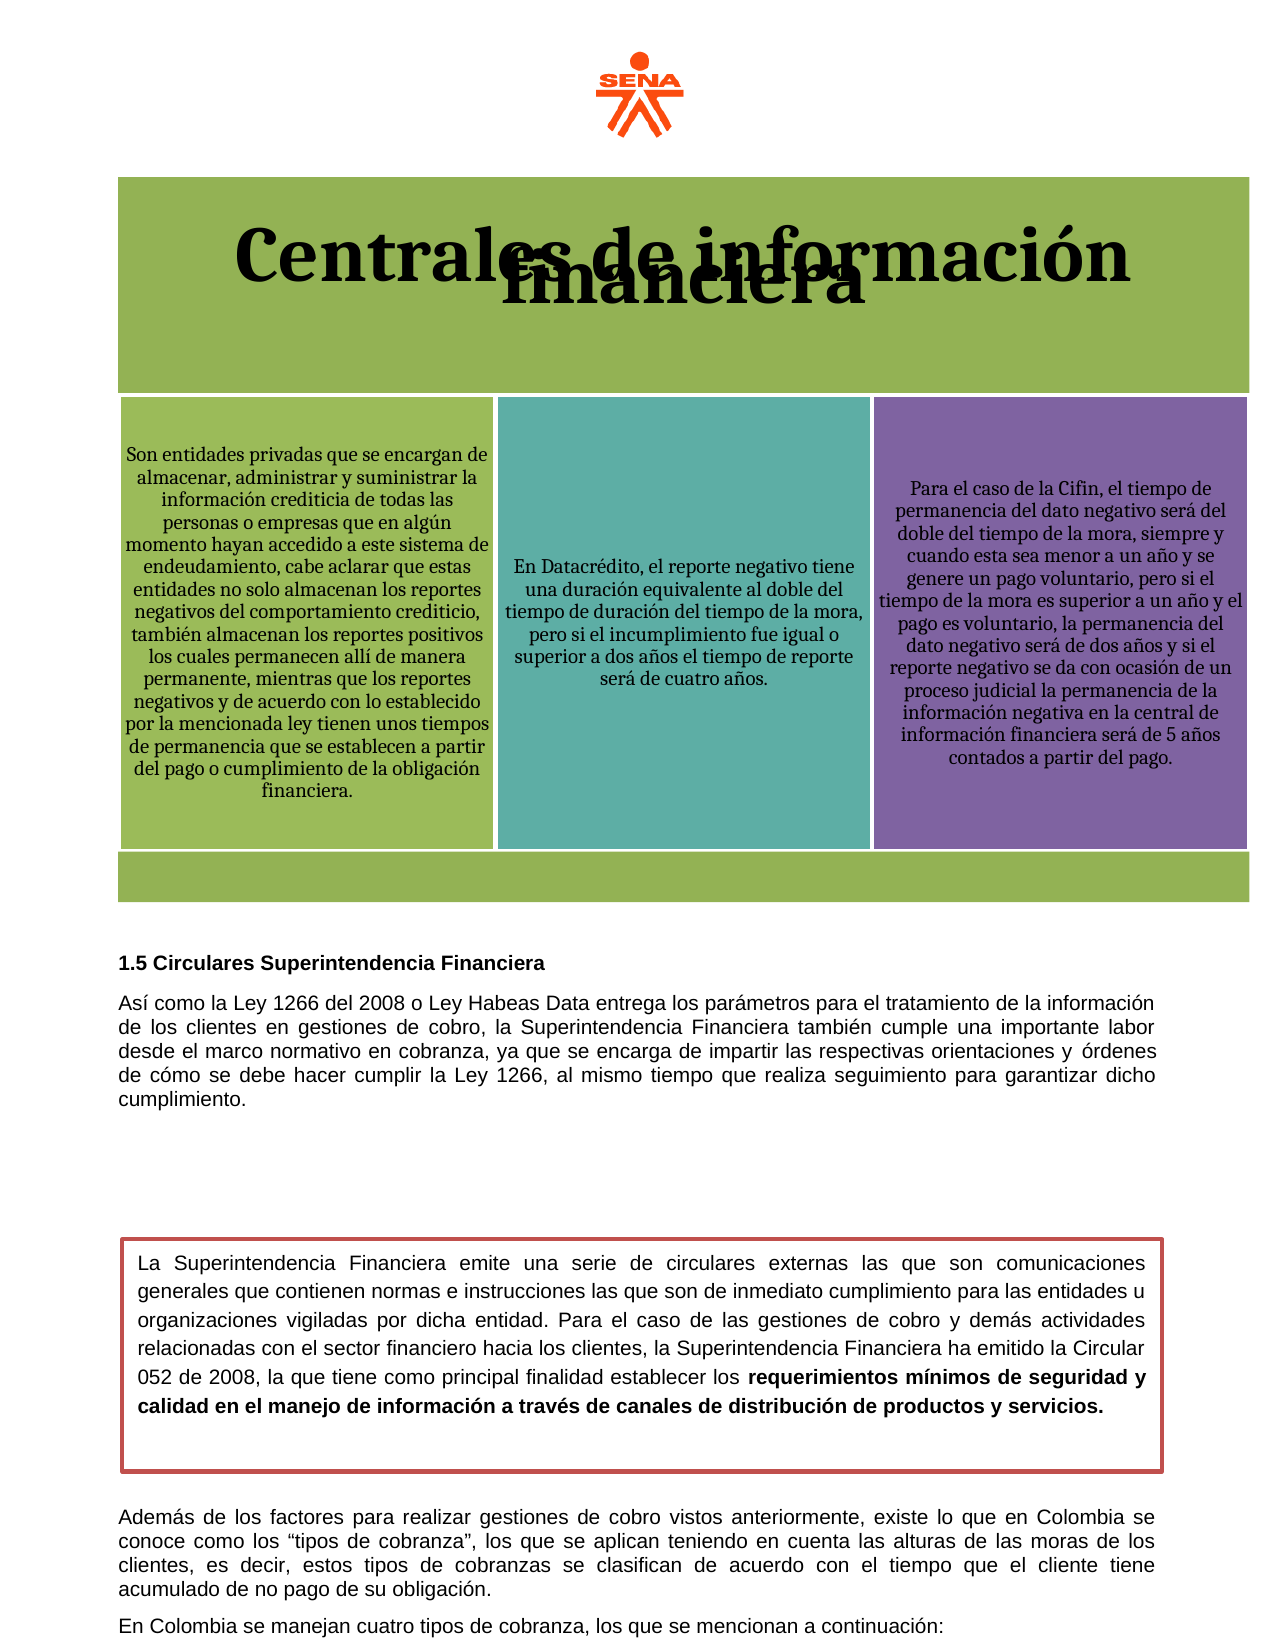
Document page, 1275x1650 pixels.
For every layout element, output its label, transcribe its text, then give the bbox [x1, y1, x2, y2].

text Así como la Ley 1266 del 2008 o Ley Habeas Data entrega los parámetros para el tratamiento de la información de los clientes en gestiones de cobro, la Superintendencia Financiera también cumple una importante labor desde el marco normativo en cobranza, ya que se encarga de impartir las respectivas orientaciones y órdenes de cómo se debe hacer cumplir la Ley 1266, al mismo tiempo que realiza seguimiento para garantizar dicho cumplimiento. [118, 991, 1157, 1111]
picture [585, 48, 690, 142]
text 1.5 Circulares Superintendencia Financiera [118, 951, 1157, 975]
